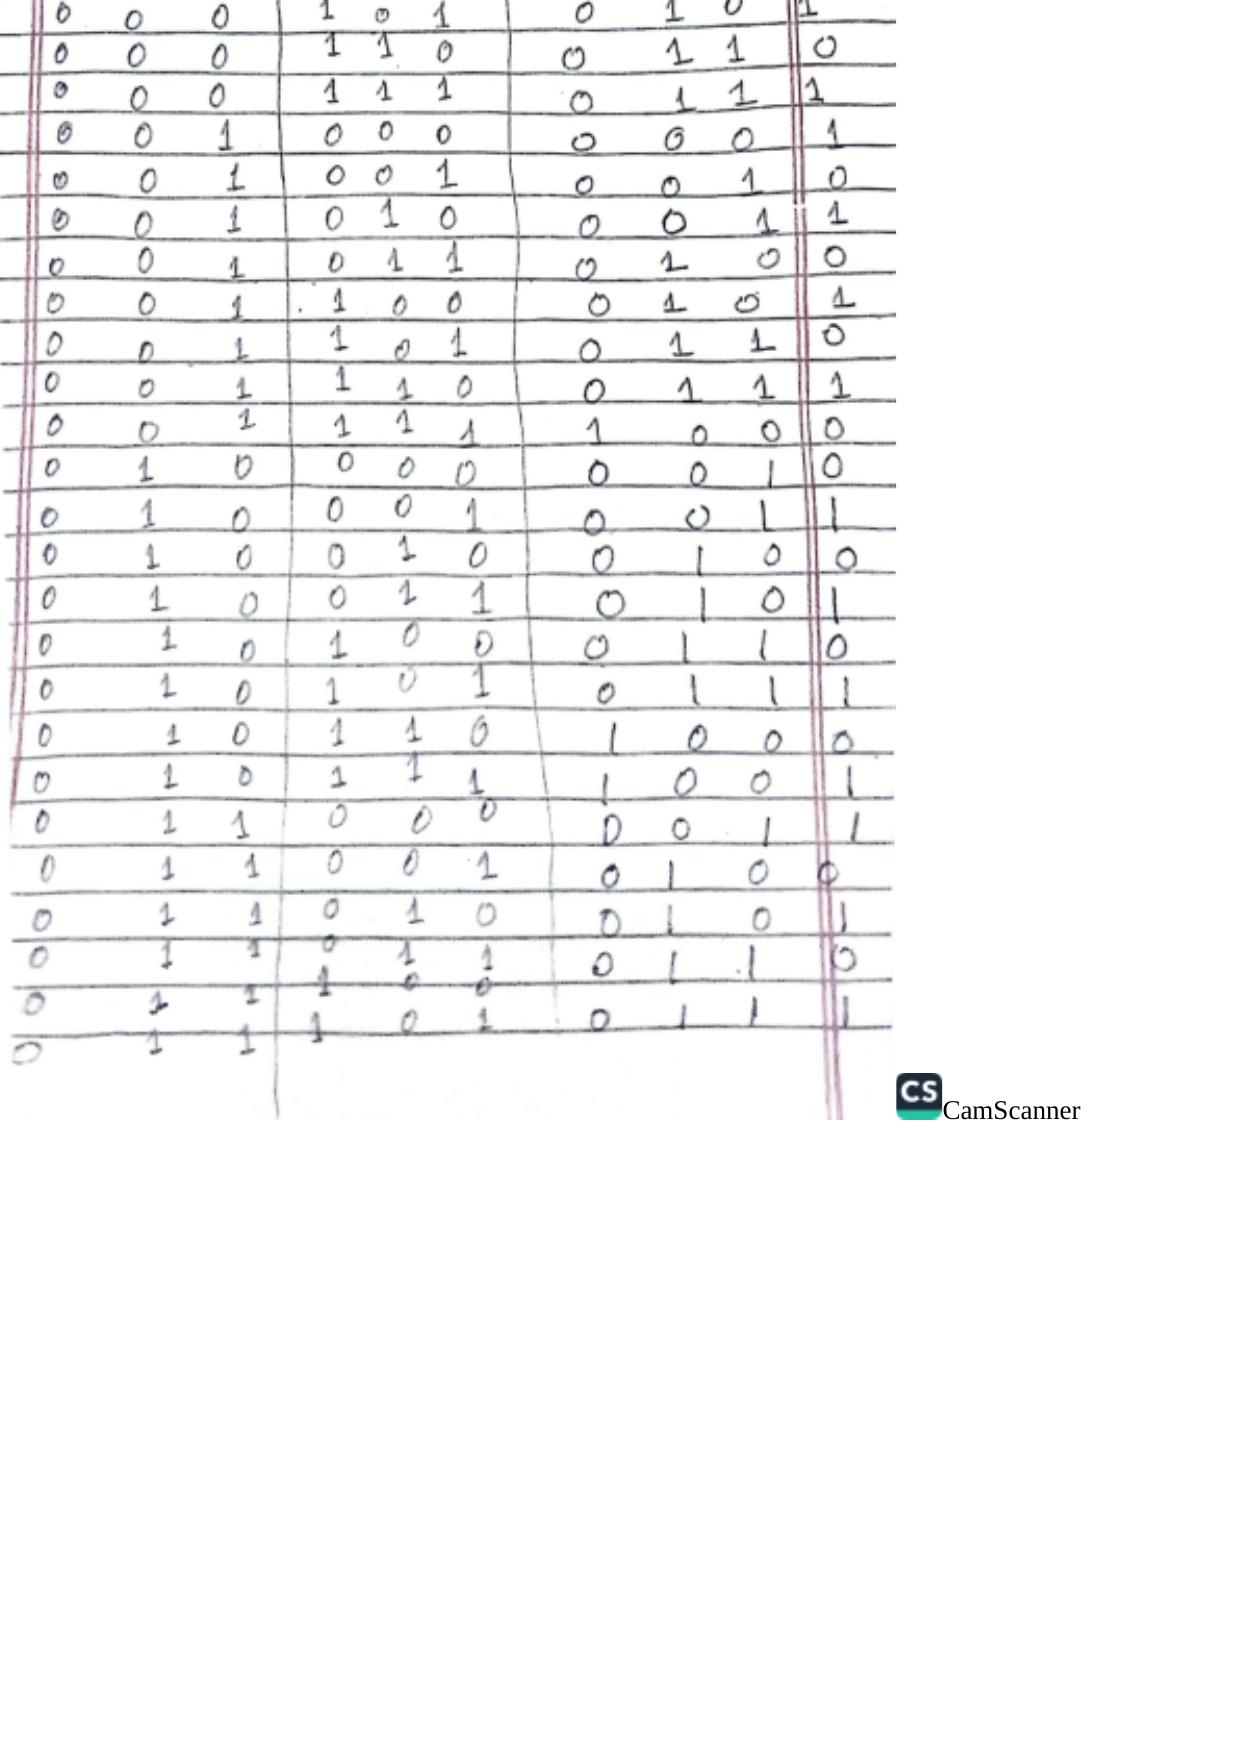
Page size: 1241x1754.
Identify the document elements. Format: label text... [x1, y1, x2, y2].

picture [0, 0, 943, 1120]
